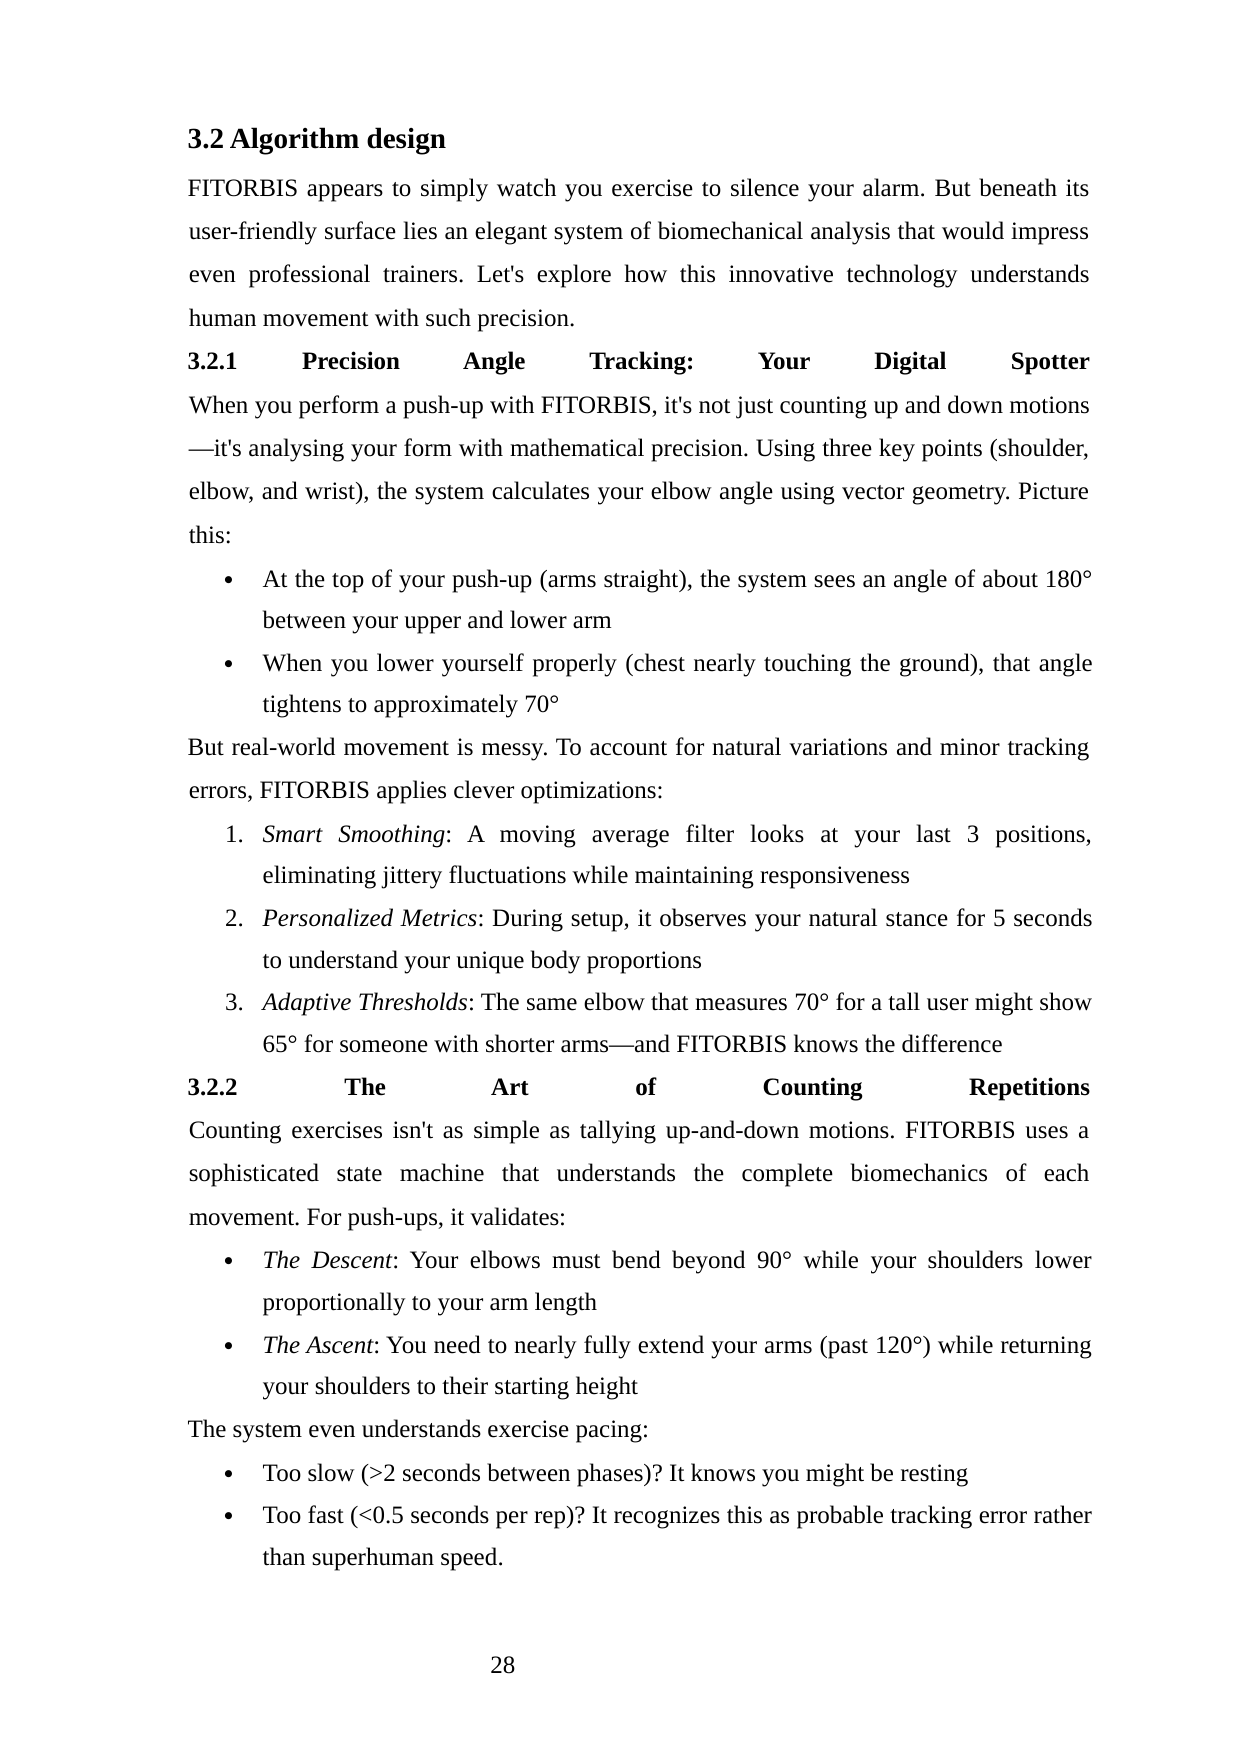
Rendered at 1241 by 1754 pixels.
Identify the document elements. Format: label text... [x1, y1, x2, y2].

list Too fast (<0.5 seconds per rep)? It recognizes this as probable tracking error rather than superhuman speed. [225, 1501, 1093, 1571]
list The Descent: Your elbows must bend beyond 90° while your shoulders lower proportionally to your arm length [225, 1246, 1093, 1316]
list Smart Smoothing: A moving average filter looks at your last 3 positions, eliminating jittery fluctuations while maintaining responsiveness [225, 819, 1093, 889]
text FITORBIS appears to simply watch you exercise to silence your alarm. But beneath its user-friendly surface lies an elegant system of biomechanical analysis that would impress even professional trainers. Let's explore how this innovative technology understands human movement with such precision. [187, 173, 1091, 331]
list Too slow (>2 seconds between phases)? It knows you might be resting [225, 1458, 1093, 1486]
text 3.2.1 Precision Angle Tracking: Your Digital Spotter When you perform a push-up with FITORBIS, it's not just counting up and down motions—it's analysing your form with mathematical precision. Using three key points (shoulder, elbow, and wrist), the system calculates your elbow angle using vector geometry. Picture this: [187, 346, 1091, 548]
list When you lower yourself properly (chest nearly touching the ground), that angle tightens to approximately 70° [225, 648, 1093, 718]
list The Ascent: You need to nearly fully extend your arms (past 120°) while returning your shoulders to their starting height [225, 1330, 1093, 1400]
text 3.2.2 The Art of Counting Repetitions Counting exercises isn't as simple as tallying up-and-down motions. FITORBIS uses a sophisticated state machine that understands the complete biomechanics of each movement. For push-ups, it validates: [187, 1072, 1091, 1230]
list Personalized Metrics: During setup, it observes your natural stance for 5 seconds to understand your unique body proportions [225, 903, 1093, 973]
list At the top of your push-up (arms straight), the system sees an angle of about 180° between your upper and lower arm [225, 564, 1093, 634]
text But real-world movement is messy. To account for natural variations and minor tracking errors, FITORBIS applies clever optimizations: [187, 732, 1091, 804]
list Adaptive Thresholds: The same elbow that measures 70° for a tall user might show 65° for someone with shorter arms—and FITORBIS knows the difference [225, 987, 1093, 1058]
text 3.2 Algorithm design [187, 121, 1091, 155]
text The system even understands exercise pacing: [187, 1414, 1091, 1443]
